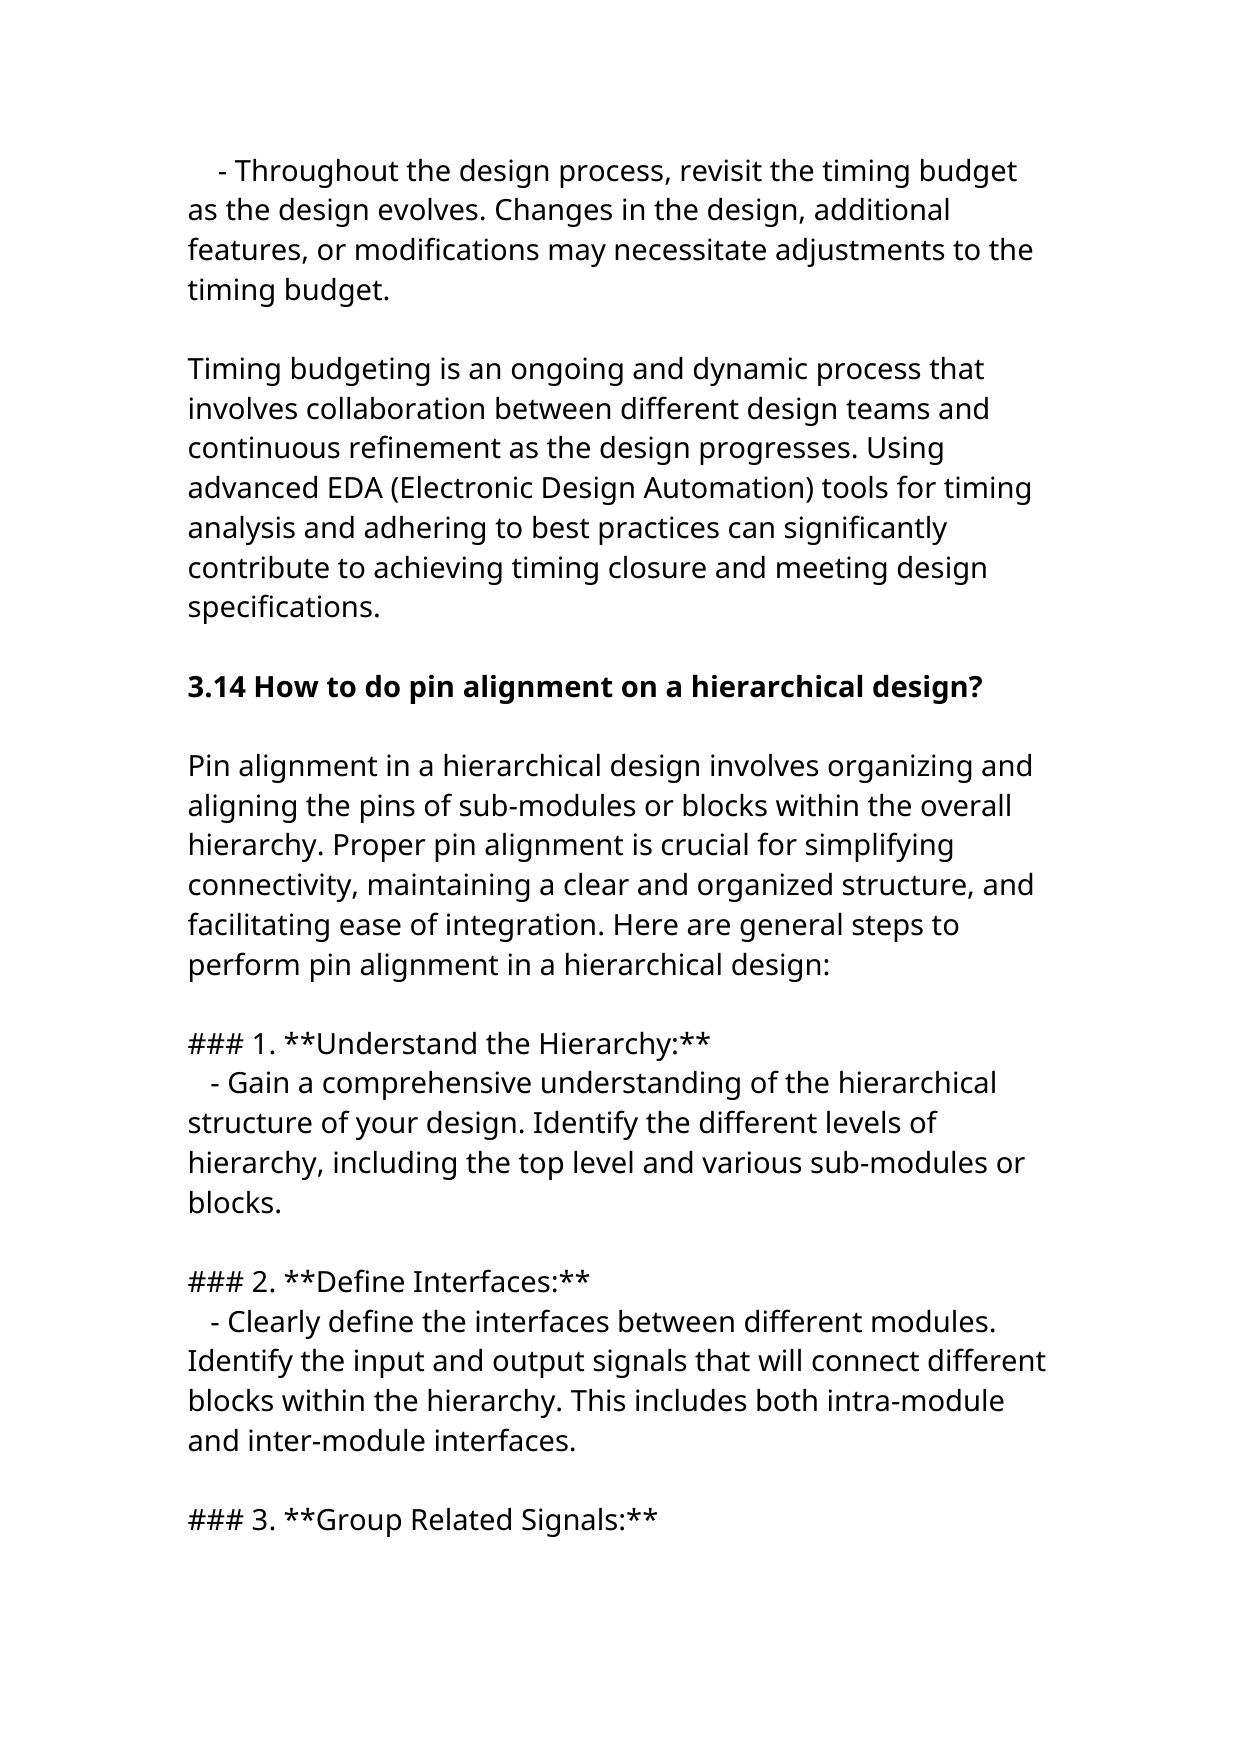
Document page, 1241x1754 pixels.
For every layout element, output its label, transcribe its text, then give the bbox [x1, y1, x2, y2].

text - Gain a comprehensive understanding of the hierarchical structure of your design. Identify the different levels of hierarchy, including the top level and various sub-modules or blocks. [187, 1063, 1053, 1222]
text 3.14 How to do pin alignment on a hierarchical design? [187, 626, 1053, 706]
text ### 3. **Group Related Signals:** [187, 1499, 1053, 1539]
text ### 1. **Understand the Hierarchy:** [187, 1023, 1053, 1063]
text Pin alignment in a hierarchical design involves organizing and aligning the pins of sub-modules or blocks within the overall hierarchy. Proper pin alignment is crucial for simplifying connectivity, maintaining a clear and organized structure, and facilitating ease of integration. Here are general steps to perform pin alignment in a hierarchical design: [187, 745, 1053, 983]
text - Throughout the design process, revisit the timing budget as the design evolves. Changes in the design, additional features, or modifications may necessitate adjustments to the timing budget. [187, 150, 1053, 309]
text ### 2. **Define Interfaces:** [187, 1261, 1053, 1301]
text Timing budgeting is an ongoing and dynamic process that involves collaboration between different design teams and continuous refinement as the design progresses. Using advanced EDA (Electronic Design Automation) tools for timing analysis and adhering to best practices can significantly contribute to achieving timing closure and meeting design specifications. [187, 348, 1053, 626]
text - Clearly define the interfaces between different modules. Identify the input and output signals that will connect different blocks within the hierarchy. This includes both intra-module and inter-module interfaces. [187, 1301, 1053, 1460]
